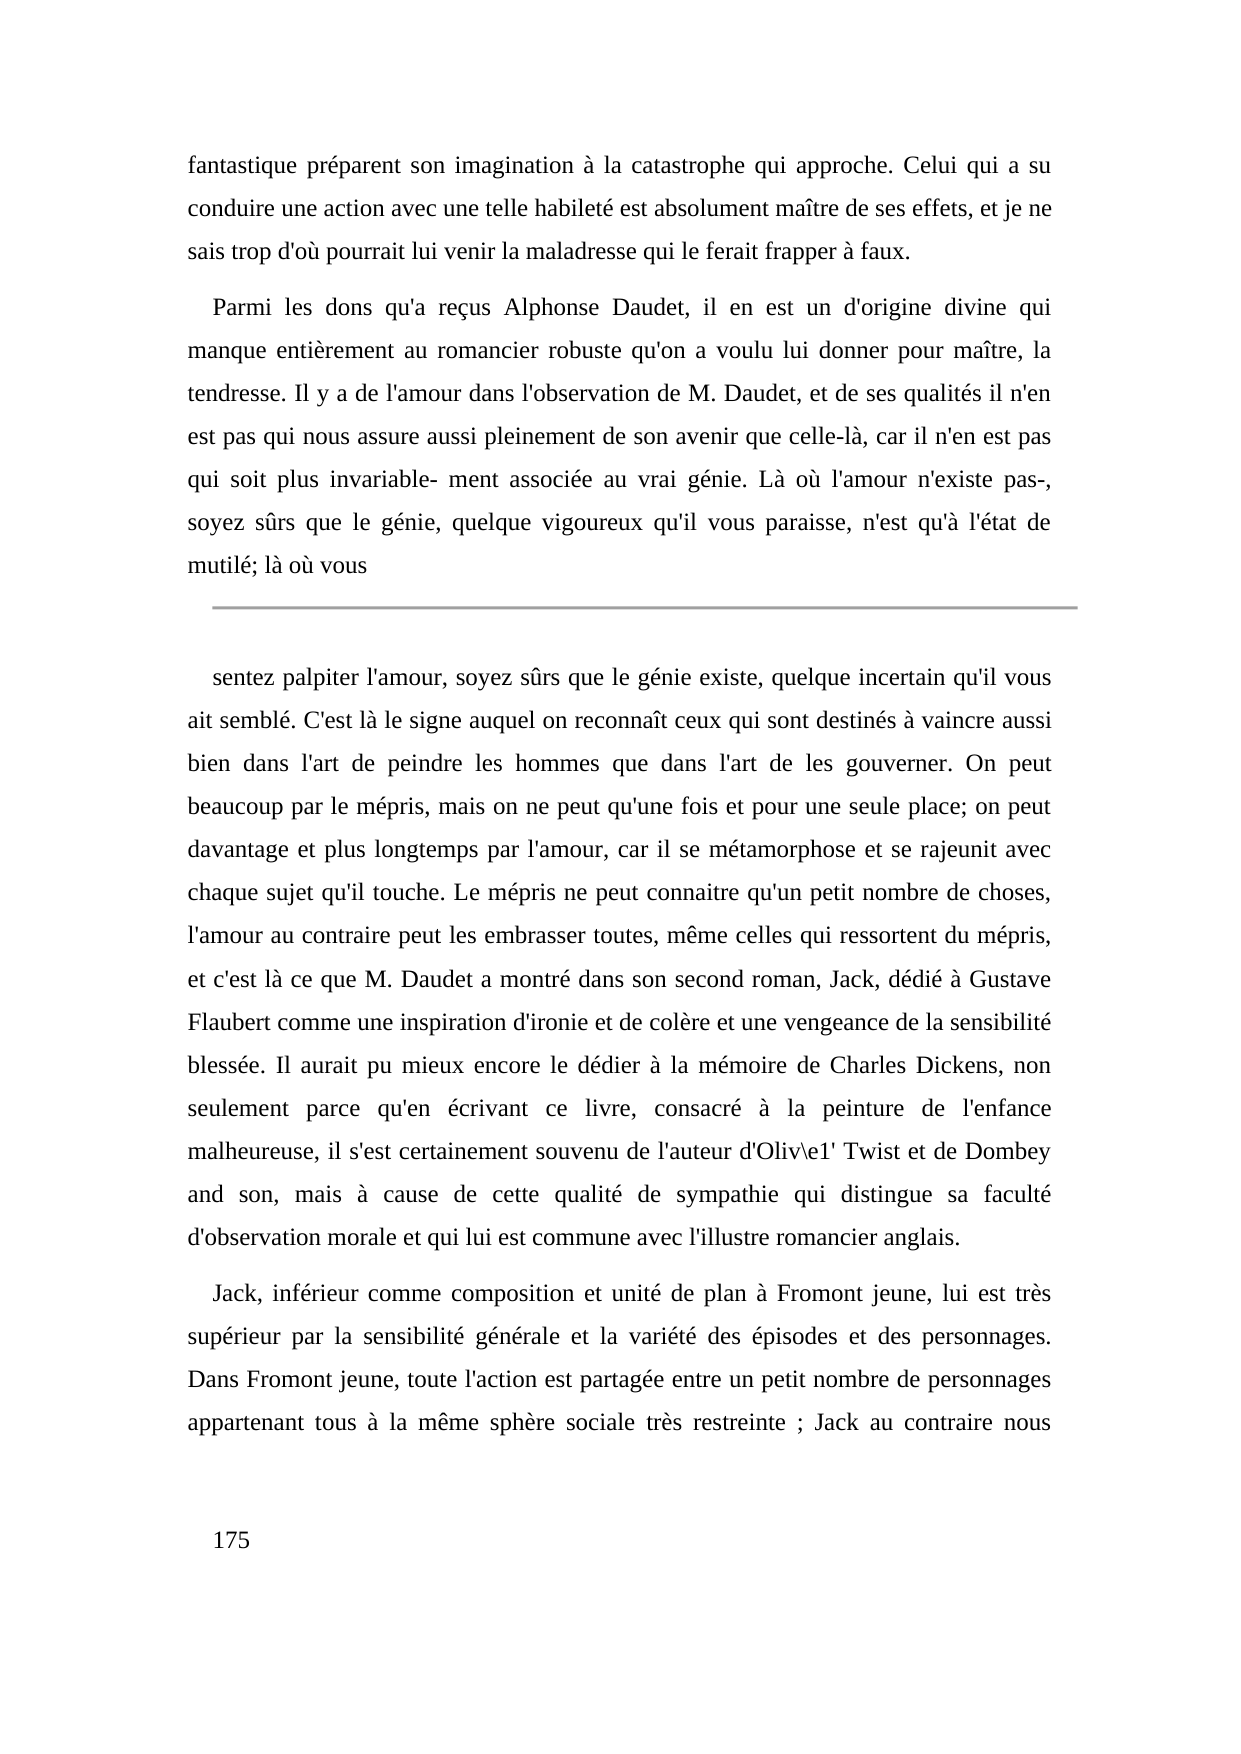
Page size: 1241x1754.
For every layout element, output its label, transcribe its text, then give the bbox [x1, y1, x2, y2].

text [187, 150, 1053, 265]
text sentez palpiter l'amour, soyez sûrs que le génie existe, quelque incertain qu'il vous ait semblé. C'est là le signe auquel on reconnaît ceux qui sont destinés à vaincre aussi bien dans l'art de peindre les hommes que dans l'art de les gouverner. On peut beaucoup par le mépris, mais on ne peut qu'une fois et pour une seule place; on peut davantage et plus longtemps par l'amour, car il se métamorphose et se rajeunit avec chaque sujet qu'il touche. Le mépris ne peut connaitre qu'un petit nombre de choses, l'amour au contraire peut les embrasser toutes, même celles qui ressortent du mépris, et c'est là ce que M. Daudet a montré dans son second roman, Jack, dédié à Gustave Flaubert comme une inspiration d'ironie et de colère et une vengeance de la sensibilité blessée. Il aurait pu mieux encore le dédier à la mémoire de Charles Dickens, non seulement parce qu'en écrivant ce livre, consacré à la peinture de l'enfance malheureuse, il s'est certainement souvenu de l'auteur d'Oliv\e1' Twist et de Dombey and son, mais à cause de cette qualité de sympathie qui distingue sa faculté d'observation morale et qui lui est commune avec l'illustre romancier anglais. [187, 662, 1053, 1251]
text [187, 1278, 1053, 1436]
text Parmi les dons qu'a reçus Alphonse Daudet, il en est un d'origine divine qui manque entièrement au romancier robuste qu'on a voulu lui donner pour maître, la tendresse. Il y a de l'amour dans l'observation de M. Daudet, et de ses qualités il n'en est pas qui nous assure aussi pleinement de son avenir que celle-là, car il n'en est pas qui soit plus invariable- ment associée au vrai génie. Là où l'amour n'existe pas-, soyez sûrs que le génie, quelque vigoureux qu'il vous paraisse, n'est qu'à l'état de mutilé; là où vous [187, 292, 1053, 579]
